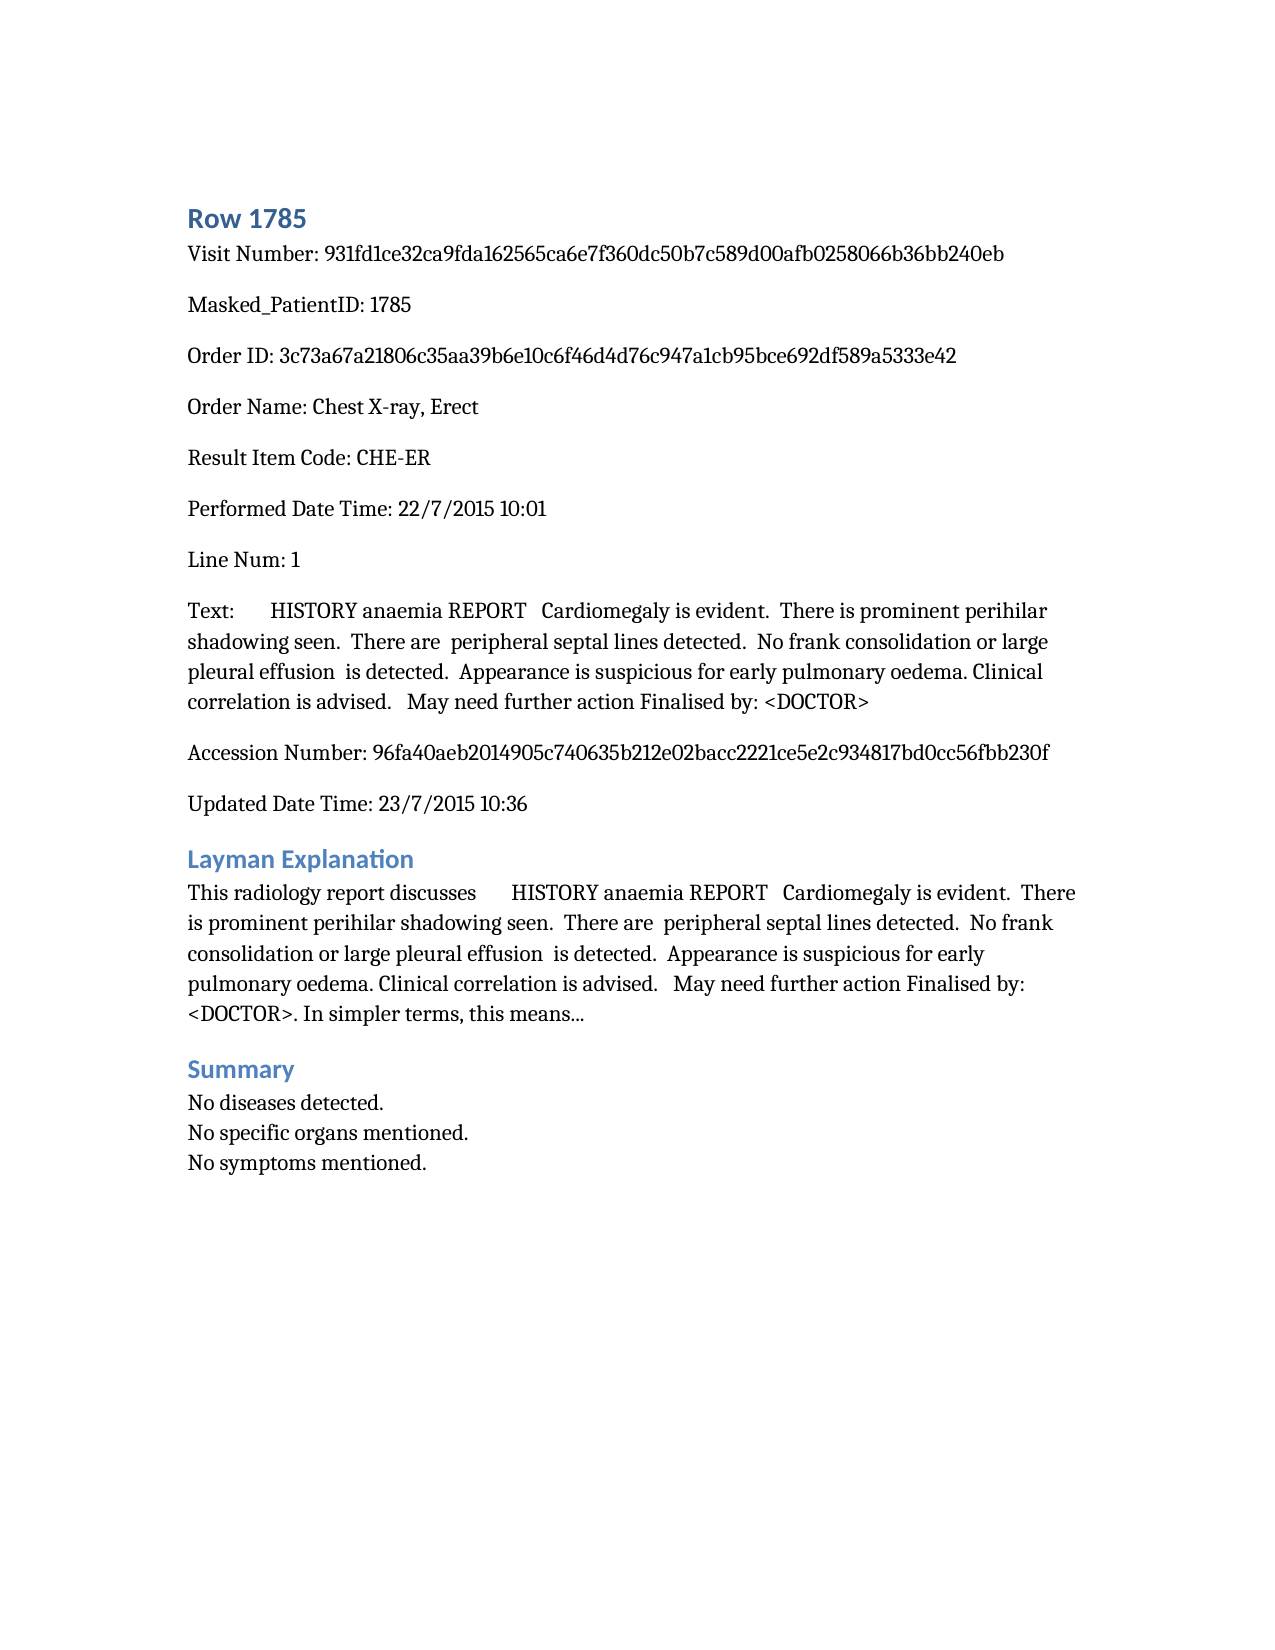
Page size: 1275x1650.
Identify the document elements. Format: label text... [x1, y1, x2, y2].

text Performed Date Time: 22/7/2015 10:01 [187, 496, 1087, 522]
text Order ID: 3c73a67a21806c35aa39b6e10c6f46d4d76c947a1cb95bce692df589a5333e42 [187, 343, 1087, 369]
text This radiology report discusses HISTORY anaemia REPORT Cardiomegaly is evident. There is prominent perihilar shadowing seen. There are peripheral septal lines detected. No frank consolidation or large pleural effusion is detected. Appearance is suspicious for early pulmonary oedema. Clinical correlation is advised. May need further action Finalised by: <DOCTOR>. In simpler terms, this means... [187, 880, 1087, 1027]
text Visit Number: 931fd1ce32ca9fda162565ca6e7f360dc50b7c589d00afb0258066b36bb240eb [187, 241, 1087, 267]
text Order Name: Chest X-ray, Erect [187, 394, 1087, 420]
text Text: HISTORY anaemia REPORT Cardiomegaly is evident. There is prominent perihilar shadowing seen. There are peripheral septal lines detected. No frank consolidation or large pleural effusion is detected. Appearance is suspicious for early pulmonary oedema. Clinical correlation is advised. May need further action Finalised by: <DOCTOR> [187, 598, 1087, 715]
subtitle Layman Explanation [187, 842, 1087, 875]
subtitle Summary [187, 1052, 1087, 1085]
text Updated Date Time: 23/7/2015 10:36 [187, 791, 1087, 817]
text No diseases detected. No specific organs mentioned. No symptoms mentioned. [187, 1090, 1087, 1176]
text Line Num: 1 [187, 547, 1087, 573]
text Result Item Code: CHE-ER [187, 445, 1087, 471]
text Accession Number: 96fa40aeb2014905c740635b212e02bacc2221ce5e2c934817bd0cc56fbb230f [187, 740, 1087, 766]
subtitle Row 1785 [187, 200, 1087, 236]
text Masked_PatientID: 1785 [187, 292, 1087, 318]
